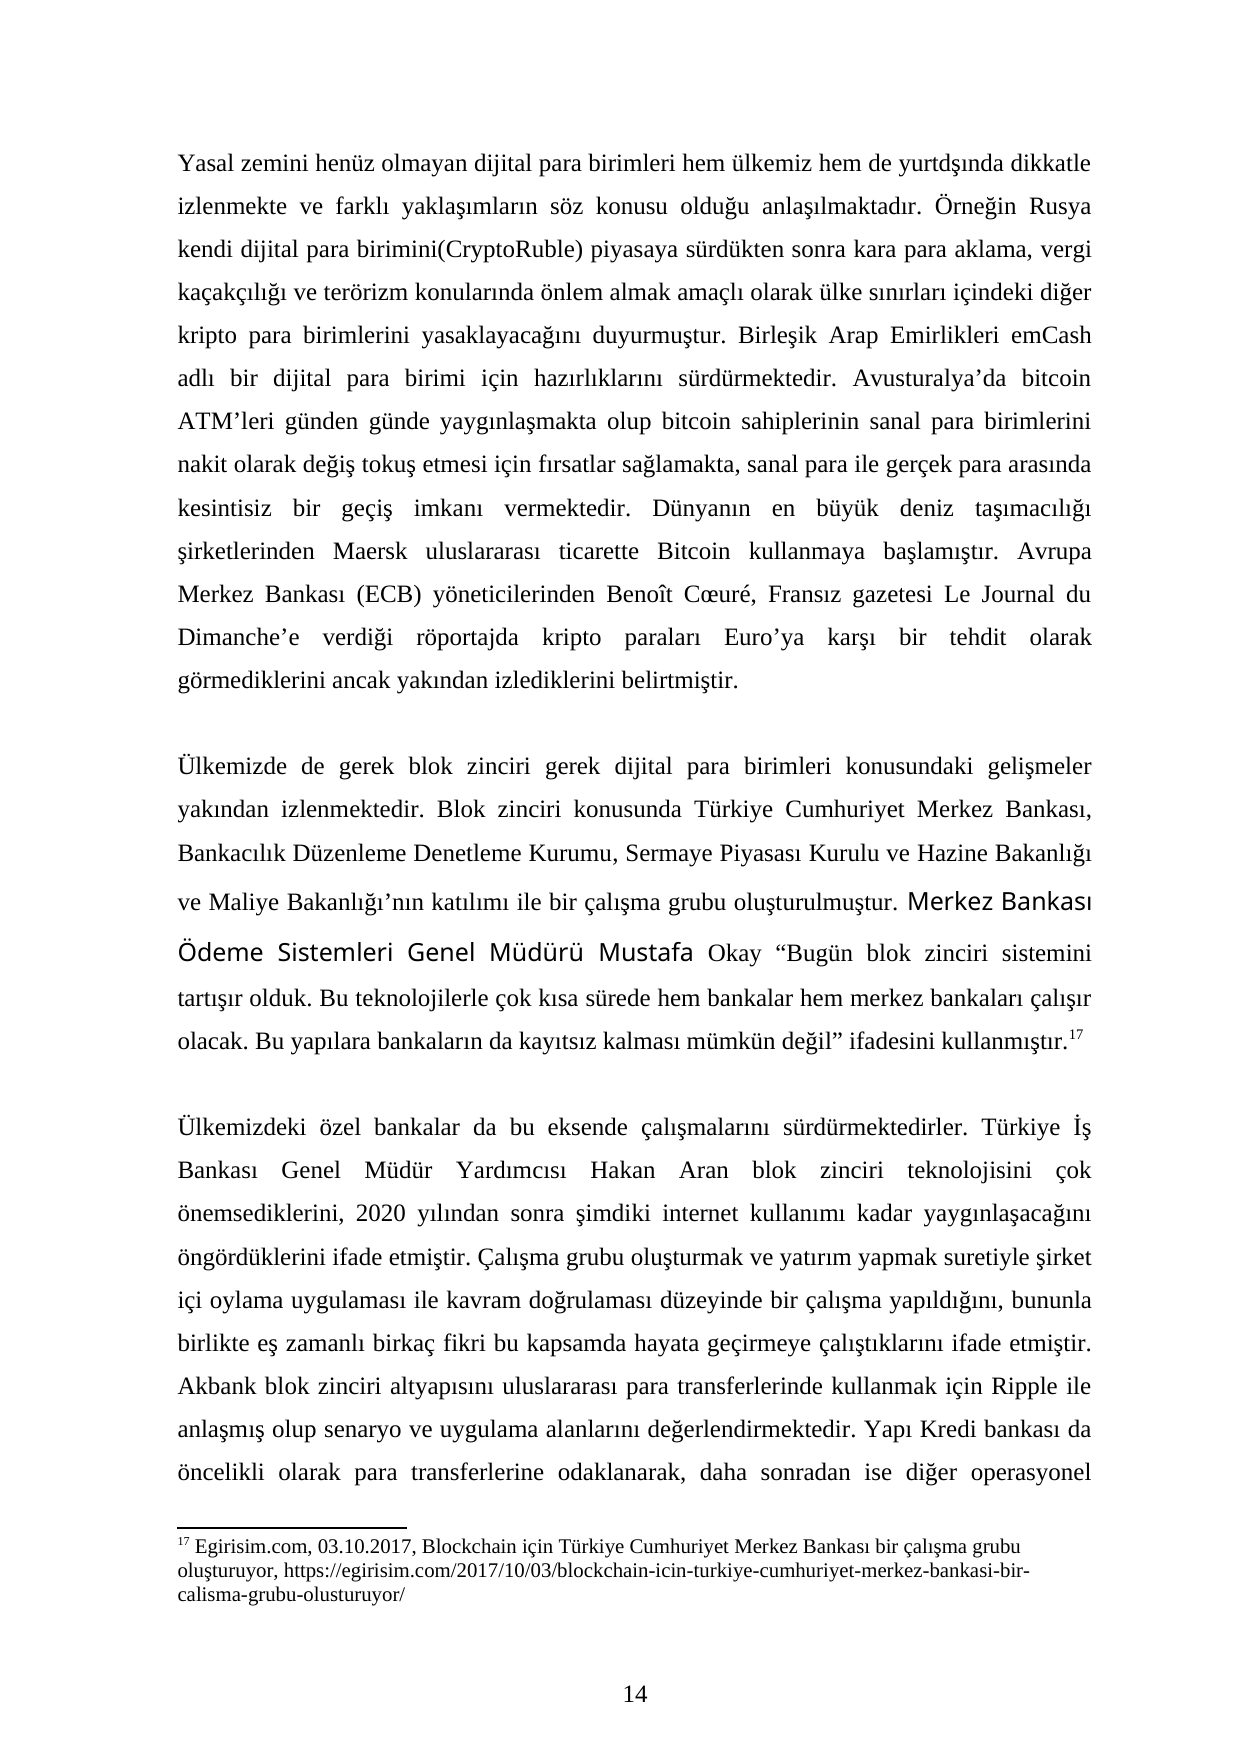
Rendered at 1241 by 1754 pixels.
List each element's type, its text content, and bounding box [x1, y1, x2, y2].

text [177, 1112, 1092, 1486]
text Yasal zemini henüz olmayan dijital para birimleri hem ülkemiz hem de yurtdşında dikkatle izlenmekte ve farklı yaklaşımların söz konusu olduğu anlaşılmaktadır. Örneğin Rusya kendi dijital para birimini(CryptoRuble) piyasaya sürdükten sonra kara para aklama, vergi kaçakçılığı ve terörizm konularında önlem almak amaçlı olarak ülke sınırları içindeki diğer kripto para birimlerini yasaklayacağını duyurmuştur. Birleşik Arap Emirlikleri emCash adlı bir dijital para birimi için hazırlıklarını sürdürmektedir. Avusturalya’da bitcoin ATM’leri günden günde yaygınlaşmakta olup bitcoin sahiplerinin sanal para birimlerini nakit olarak değiş tokuş etmesi için fırsatlar sağlamakta, sanal para ile gerçek para arasında kesintisiz bir geçiş imkanı vermektedir. Dünyanın en büyük deniz taşımacılığı şirketlerinden Maersk uluslararası ticarette Bitcoin kullanmaya başlamıştır. Avrupa Merkez Bankası (ECB) yöneticilerinden Benoît Cœuré, Fransız gazetesi Le Journal du Dimanche’e verdiği röportajda kripto paraları Euro’ya karşı bir tehdit olarak görmediklerini ancak yakından izlediklerini belirtmiştir. [177, 148, 1092, 694]
text Ülkemizde de gerek blok zinciri gerek dijital para birimleri konusundaki gelişmeler yakından izlenmektedir. Blok zinciri konusunda Türkiye Cumhuriyet Merkez Bankası, Bankacılık Düzenleme Denetleme Kurumu, Sermaye Piyasası Kurulu ve Hazine Bakanlığı ve Maliye Bakanlığı’nın katılımı ile bir çalışma grubu oluşturulmuştur. Merkez Bankası Ödeme Sistemleri Genel Müdürü Mustafa Okay “Bugün blok zinciri sistemini tartışır olduk. Bu teknolojilerle çok kısa sürede hem bankalar hem merkez bankaları çalışır olacak. Bu yapılara bankaların da kayıtsız kalması mümkün değil” ifadesini kullanmıştır. [177, 751, 1092, 1055]
